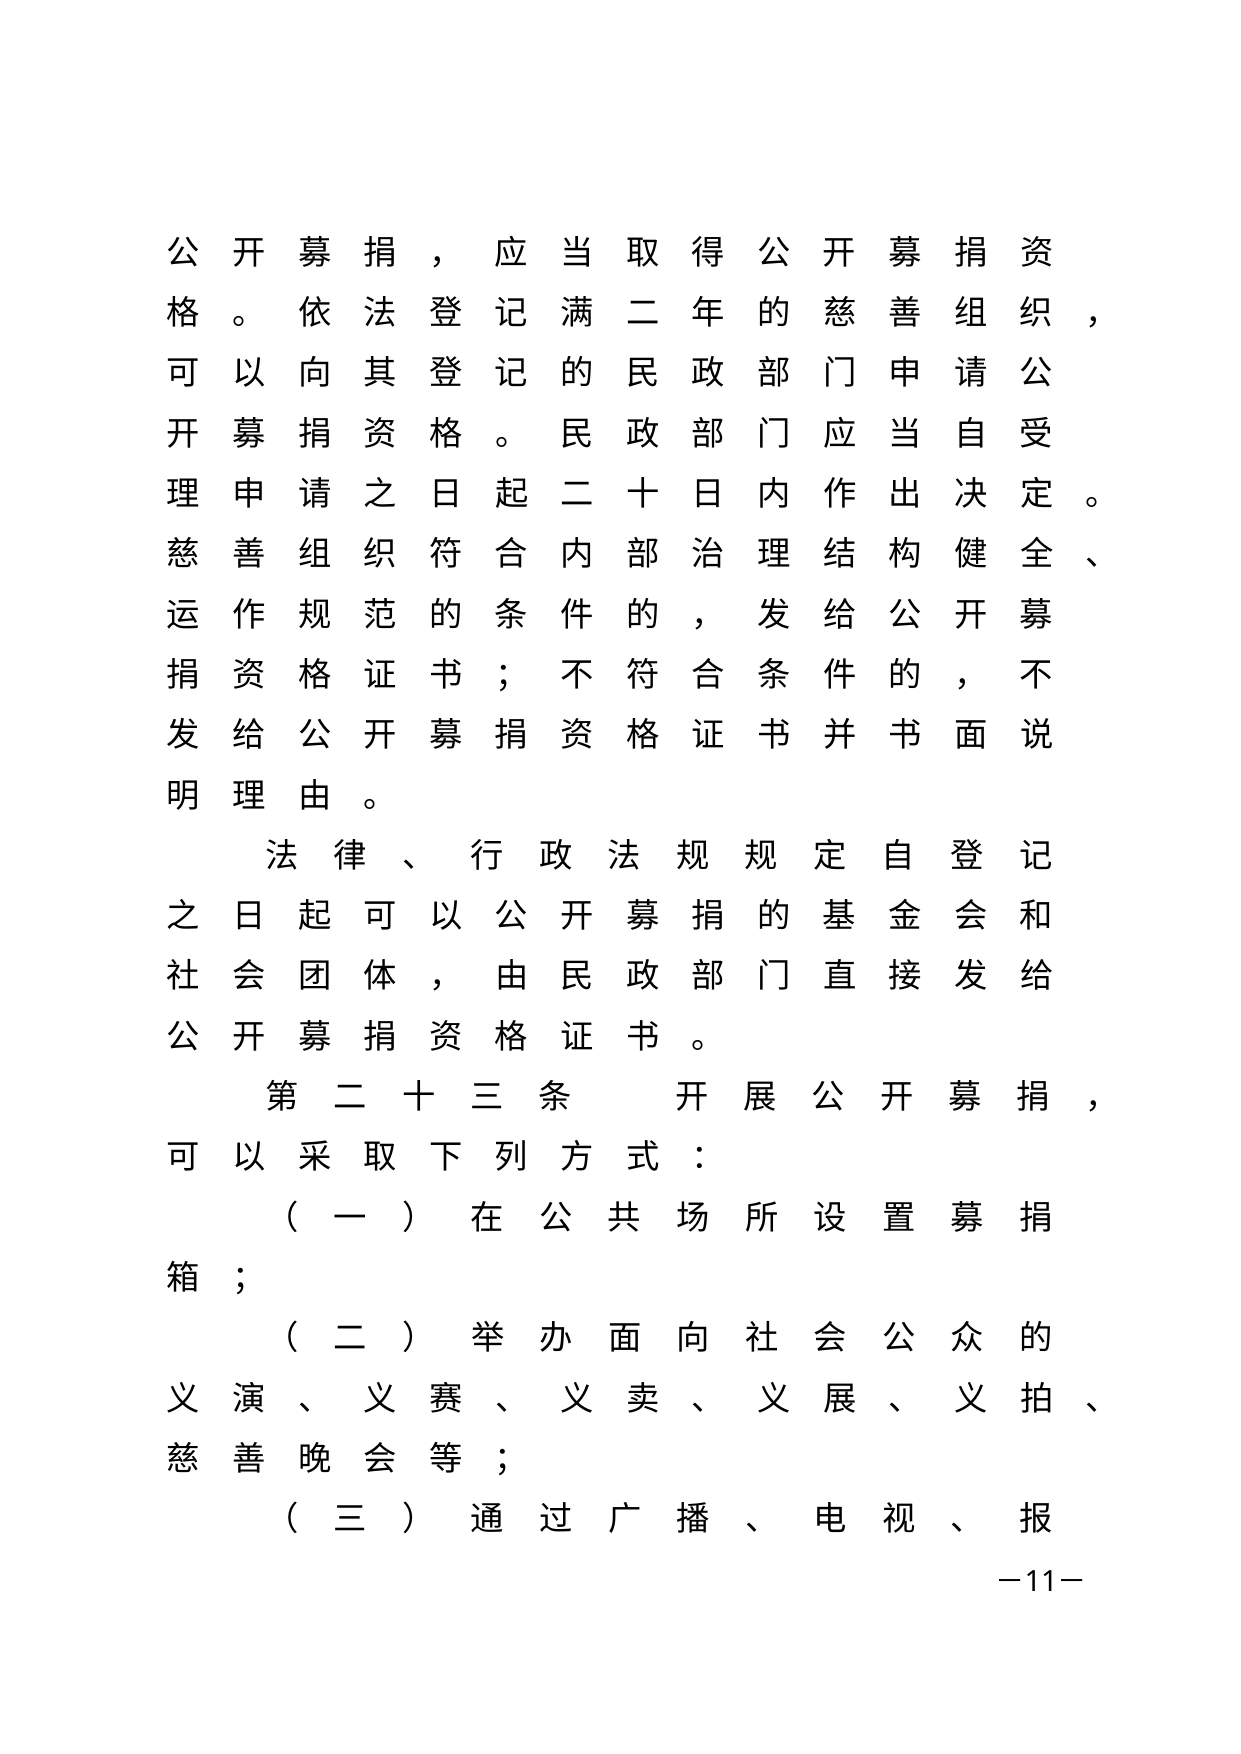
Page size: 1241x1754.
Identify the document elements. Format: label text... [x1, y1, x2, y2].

text 第二十二条 慈善组织开展公开募捐，应当取得公开募捐资格。依法登记满二年的慈善组织，可以向其登记的民政部门申请公开募捐资格。民政部门应当自受理申请之日起二十日内作出决定。慈善组织符合内部治理结构健全、运作规范的条件的，发给公开募捐资格证书；不符合条件的，不发给公开募捐资格证书并书面说明理由。 [167, 219, 1085, 823]
text 第二十三条 开展公开募捐，可以采取下列方式： [167, 1064, 1085, 1184]
text （二）举办面向社会公众的义演、义赛、义卖、义展、义拍、慈善晚会等； [167, 1305, 1085, 1486]
text 法律、行政法规规定自登记之日起可以公开募捐的基金会和社会团体，由民政部门直接发给公开募捐资格证书。 [167, 823, 1085, 1064]
text （三）通过广播、电视、报刊、互联网等媒体发布募捐信息； [167, 1486, 1085, 1546]
text （一）在公共场所设置募捐箱； [167, 1184, 1085, 1305]
